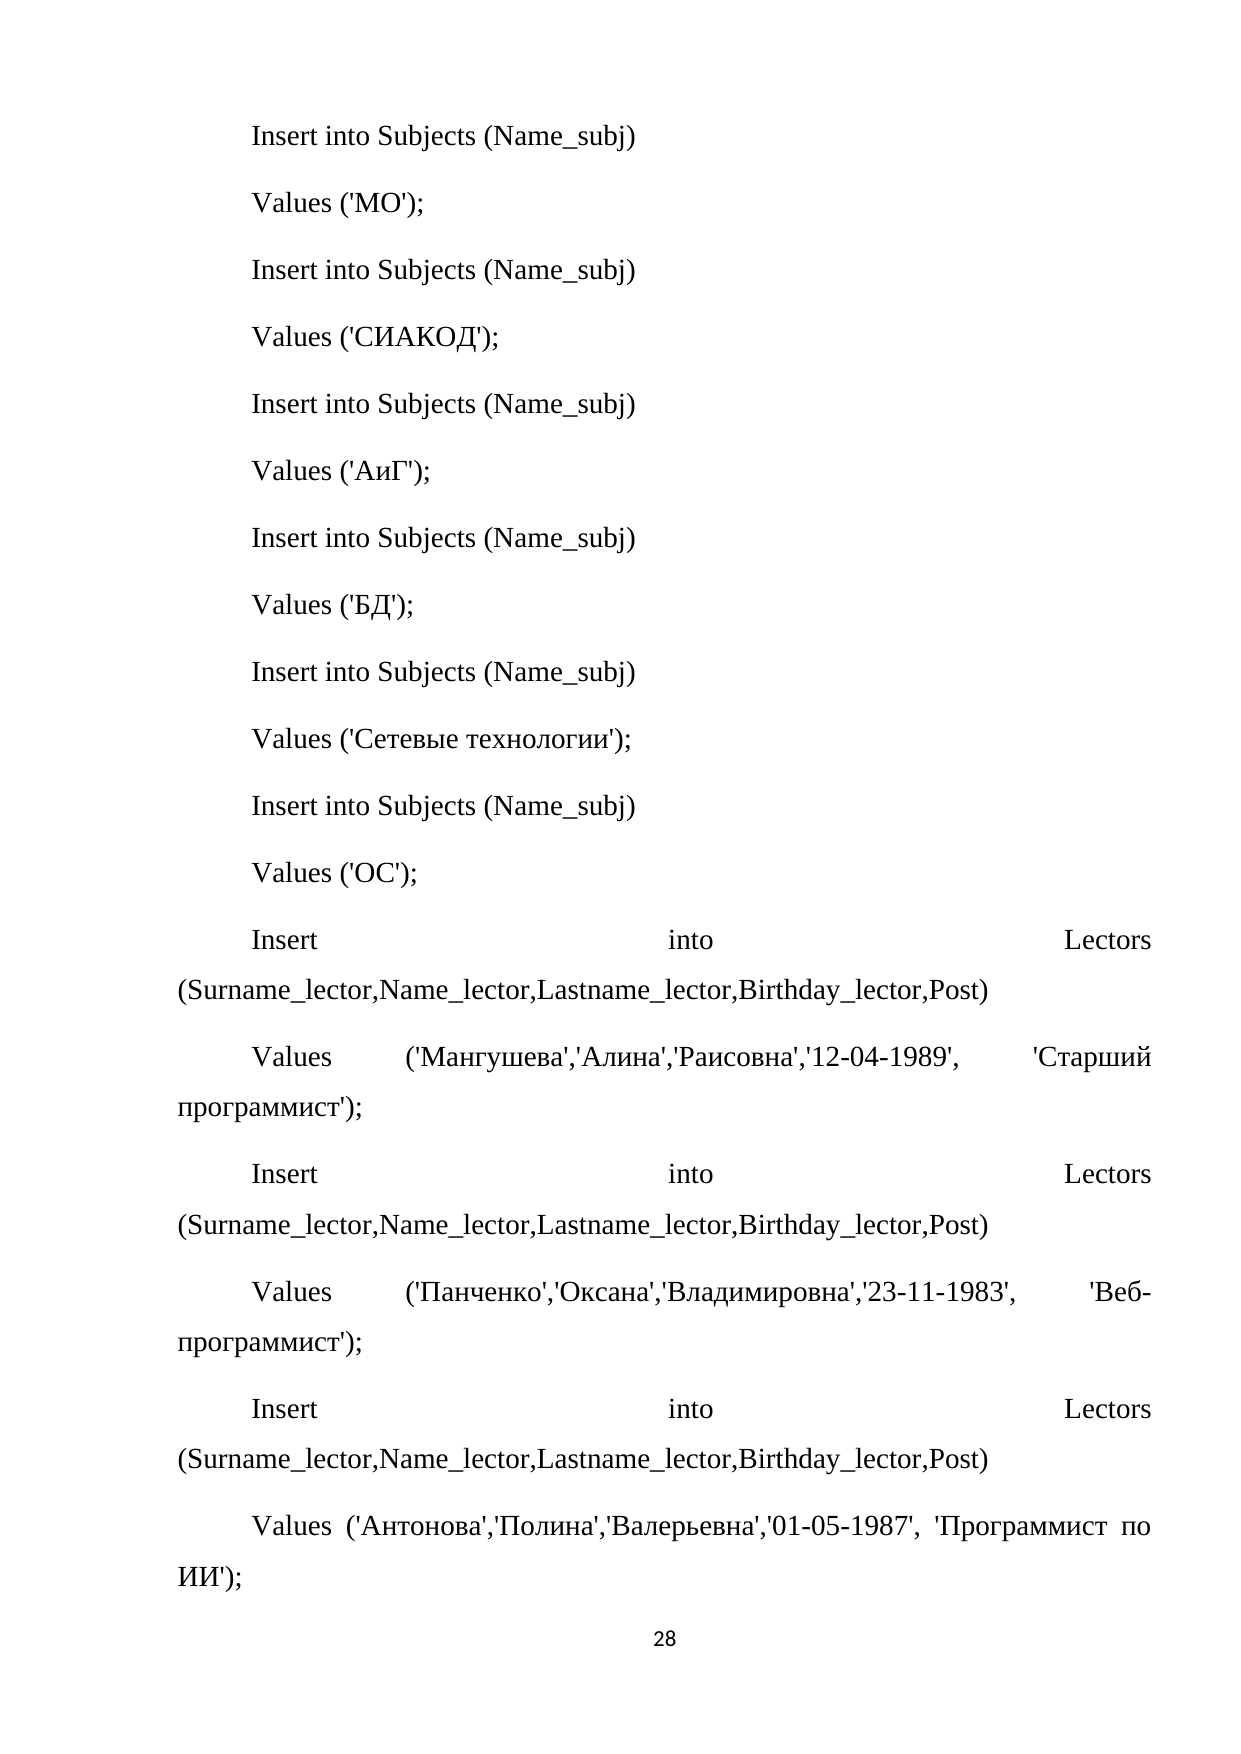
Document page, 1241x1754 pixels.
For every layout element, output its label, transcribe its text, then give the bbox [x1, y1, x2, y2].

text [177, 1391, 1152, 1475]
text Values ('ОС'); [177, 855, 1152, 888]
text Insert into Lectors (Surname_lector,Name_lector,Lastname_lector,Birthday_lector,Post) [177, 922, 1152, 1006]
text Insert into Subjects (Name_subj) [177, 654, 1152, 687]
text Insert into Lectors (Surname_lector,Name_lector,Lastname_lector,Birthday_lector,Post) [177, 1156, 1152, 1240]
text Insert into Subjects (Name_subj) [177, 118, 1152, 152]
text Values ('БД'); [177, 587, 1152, 621]
text Values ('АиГ'); [177, 453, 1152, 487]
text Insert into Subjects (Name_subj) [177, 520, 1152, 553]
text Insert into Subjects (Name_subj) [177, 386, 1152, 419]
text Values ('МО'); [177, 185, 1152, 219]
text Values ('Сетевые технологии'); [177, 721, 1152, 754]
text Insert into Subjects (Name_subj) [177, 788, 1152, 821]
text Values ('Мангушева','Алина','Раисовна','12-04-1989', 'Старший программист'); [177, 1039, 1152, 1123]
text Values ('СИАКОД'); [177, 319, 1152, 353]
text Values ('Панченко','Оксана','Владимировна','23-11-1983', 'Веб-программист'); [177, 1274, 1152, 1358]
text Values ('Антонова','Полина','Валерьевна','01-05-1987', 'Программист по ИИ'); [177, 1508, 1152, 1592]
text Insert into Subjects (Name_subj) [177, 252, 1152, 286]
